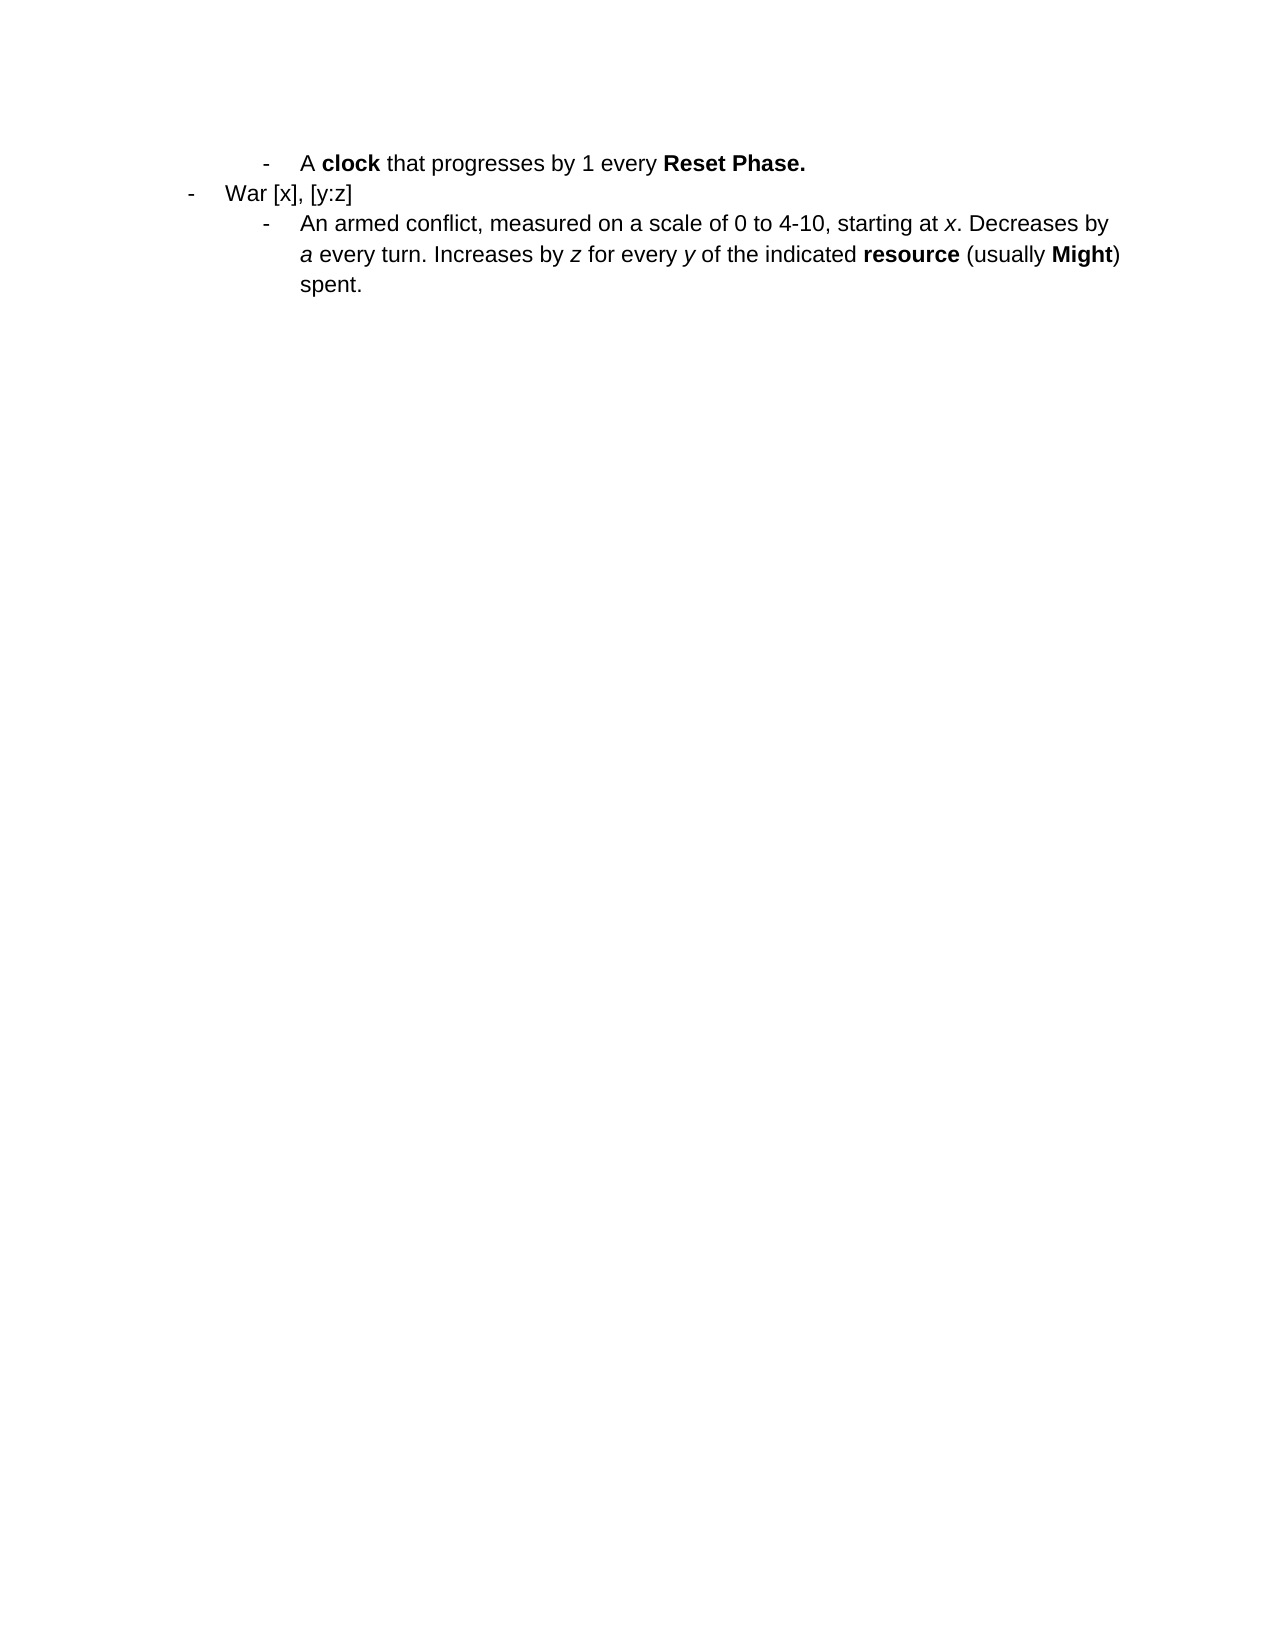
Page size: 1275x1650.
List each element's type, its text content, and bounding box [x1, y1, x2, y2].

list An armed conflict, measured on a scale of 0 to 4-10, starting at x. Decreases by a every turn. Increases by z for every y of the indicated resource (usually Might) spent. [262, 210, 1125, 297]
list A clock that progresses by 1 every Reset Phase. [262, 150, 1125, 176]
list War [x], [y:z] [187, 180, 1125, 207]
